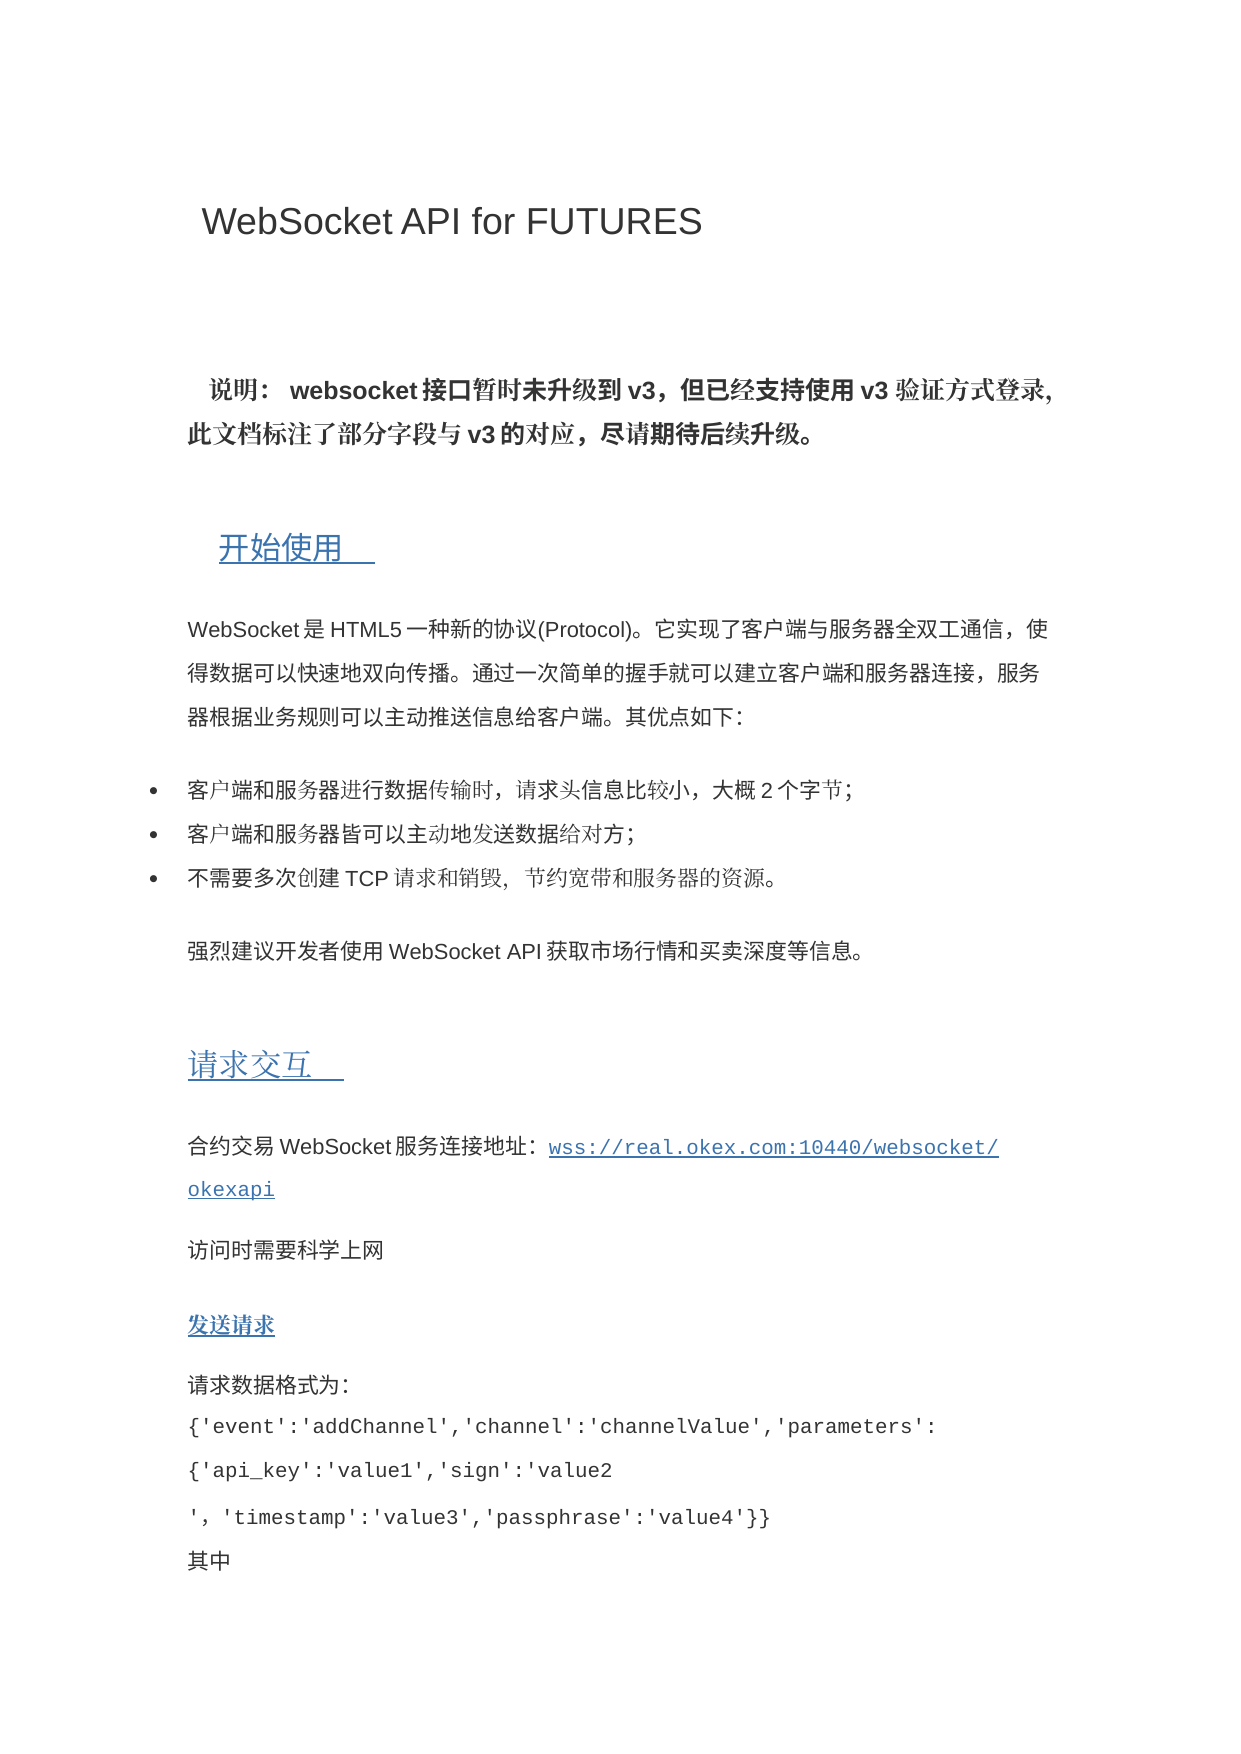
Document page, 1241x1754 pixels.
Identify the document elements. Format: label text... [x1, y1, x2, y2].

text 说明： websocket接口暂时未升级到v3，但已经支持使用v3 验证方式登录，此文档标注了部分字段与v3的对应，尽请期待后续升级。 [187, 367, 1053, 455]
text 开始使用 [187, 502, 1053, 590]
text WebSocket是HTML5一种新的协议(Protocol)。它实现了客户端与服务器全双工通信，使得数据可以快速地双向传播。通过一次简单的握手就可以建立客户端和服务器连接，服务器根据业务规则可以主动推送信息给客户端。其优点如下： [187, 605, 1053, 738]
list 客户端和服务器进行数据传输时，请求头信息比较小，大概2个字节； [150, 767, 1053, 811]
text WebSocket API for FUTURES [187, 172, 1053, 260]
list 客户端和服务器皆可以主动地发送数据给对方； [150, 811, 1053, 855]
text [187, 1362, 1053, 1582]
text 访问时需要科学上网 [187, 1227, 1053, 1271]
text 合约交易WebSocket服务连接地址：wss://real.okex.com:10440/websocket/okexapi [187, 1123, 1053, 1211]
list 不需要多次创建TCP请求和销毁，节约宽带和服务器的资源。 [150, 855, 1053, 899]
text 强烈建议开发者使用WebSocket API获取市场行情和买卖深度等信息。 [187, 928, 1053, 972]
text 发送请求 [187, 1302, 1053, 1346]
text 请求交互 [187, 1019, 1053, 1107]
